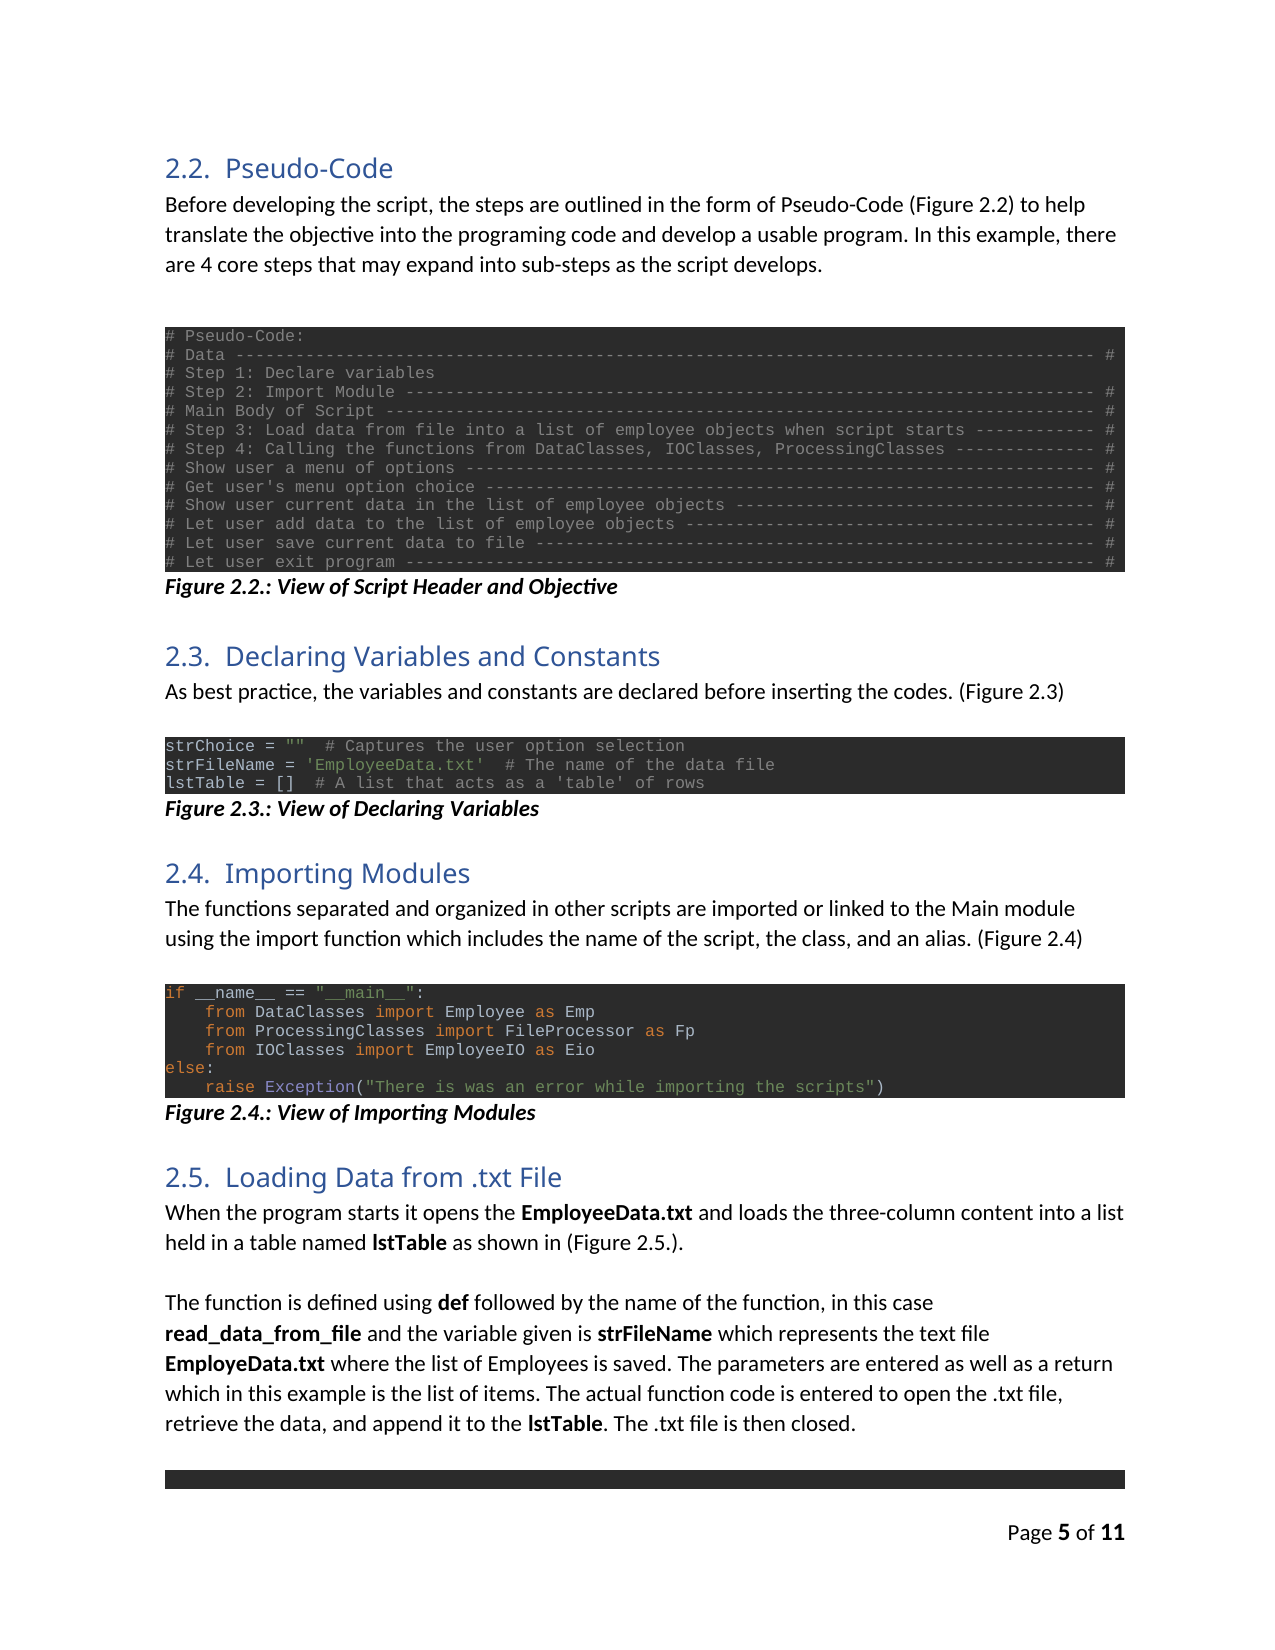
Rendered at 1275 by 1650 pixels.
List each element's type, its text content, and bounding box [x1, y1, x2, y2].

subtitle Importing Modules [165, 854, 1125, 891]
text # Let user add data to the list of employee objects ----------------------------------------- # [165, 516, 1125, 535]
text strChoice = "" # Captures the user option selection strFileName = 'EmployeeData.txt' # The name of the data file lstTable = [] # A list that acts as a 'table' of rows [165, 737, 1125, 794]
text # Step 2: Import Module --------------------------------------------------------------------- # [165, 384, 1125, 403]
list As best practice, the variables and constants are declared before inserting the codes. (Figure 2.3) [150, 677, 1125, 705]
text # Step 4: Calling the functions from DataClasses, IOClasses, ProcessingClasses -------------- # [165, 440, 1125, 459]
list Before developing the script, the steps are outlined in the form of Pseudo-Code (Figure 2.2) to help translate the objective into the programing code and develop a usable program. In this example, there are 4 core steps that may expand into sub-steps as the script develops. [165, 190, 1125, 278]
text # Get user's menu option choice ------------------------------------------------------------- # [165, 478, 1125, 497]
text # Let user save current data to file -------------------------------------------------------- # [165, 535, 1125, 553]
list Figure 2.4.: View of Importing Modules [150, 1098, 1125, 1126]
text # Let user exit program --------------------------------------------------------------------- # [165, 553, 1125, 572]
text # Main Body of Script ----------------------------------------------------------------------- # # Step 3: Load data from file into a list of employee objects when script starts ------------ # [165, 403, 1125, 440]
text Figure 2.2.: View of Script Header and Objective [150, 572, 1125, 600]
text # Show user a menu of options --------------------------------------------------------------- # [165, 459, 1125, 478]
subtitle Pseudo-Code [165, 150, 1125, 187]
list # Pseudo-Code: # Data -------------------------------------------------------------------------------------- # # Step 1: Declare variables [165, 327, 1125, 384]
list When the program starts it opens the EmployeeData.txt and loads the three-column content into a list held in a table named lstTable as shown in (Figure 2.5.). [165, 1198, 1125, 1256]
list Figure 2.3.: View of Declaring Variables [150, 794, 1125, 822]
subtitle Loading Data from .txt File [165, 1158, 1125, 1195]
subtitle Declaring Variables and Constants [165, 637, 1125, 674]
text The functions separated and organized in other scripts are imported or linked to the Main module using the import function which includes the name of the script, the class, and an alias. (Figure 2.4) [165, 894, 1125, 952]
text # Show user current data in the list of employee objects ------------------------------------ # [165, 497, 1125, 516]
text The function is defined using def followed by the name of the function, in this case read_data_from_file and the variable given is strFileName which represents the text file EmployeData.txt where the list of Employees is saved. The parameters are entered as well as a return which in this example is the list of items. The actual function code is entered to open the .txt file, retrieve the data, and append it to the lstTable. The .txt file is then closed. [165, 1288, 1125, 1437]
list if __name__ == "__main__": from DataClasses import Employee as Emp from ProcessingClasses import FileProcessor as Fp from IOClasses import EmployeeIO as Eio else: raise Exception("There is was an error while importing the scripts") [165, 984, 1125, 1098]
